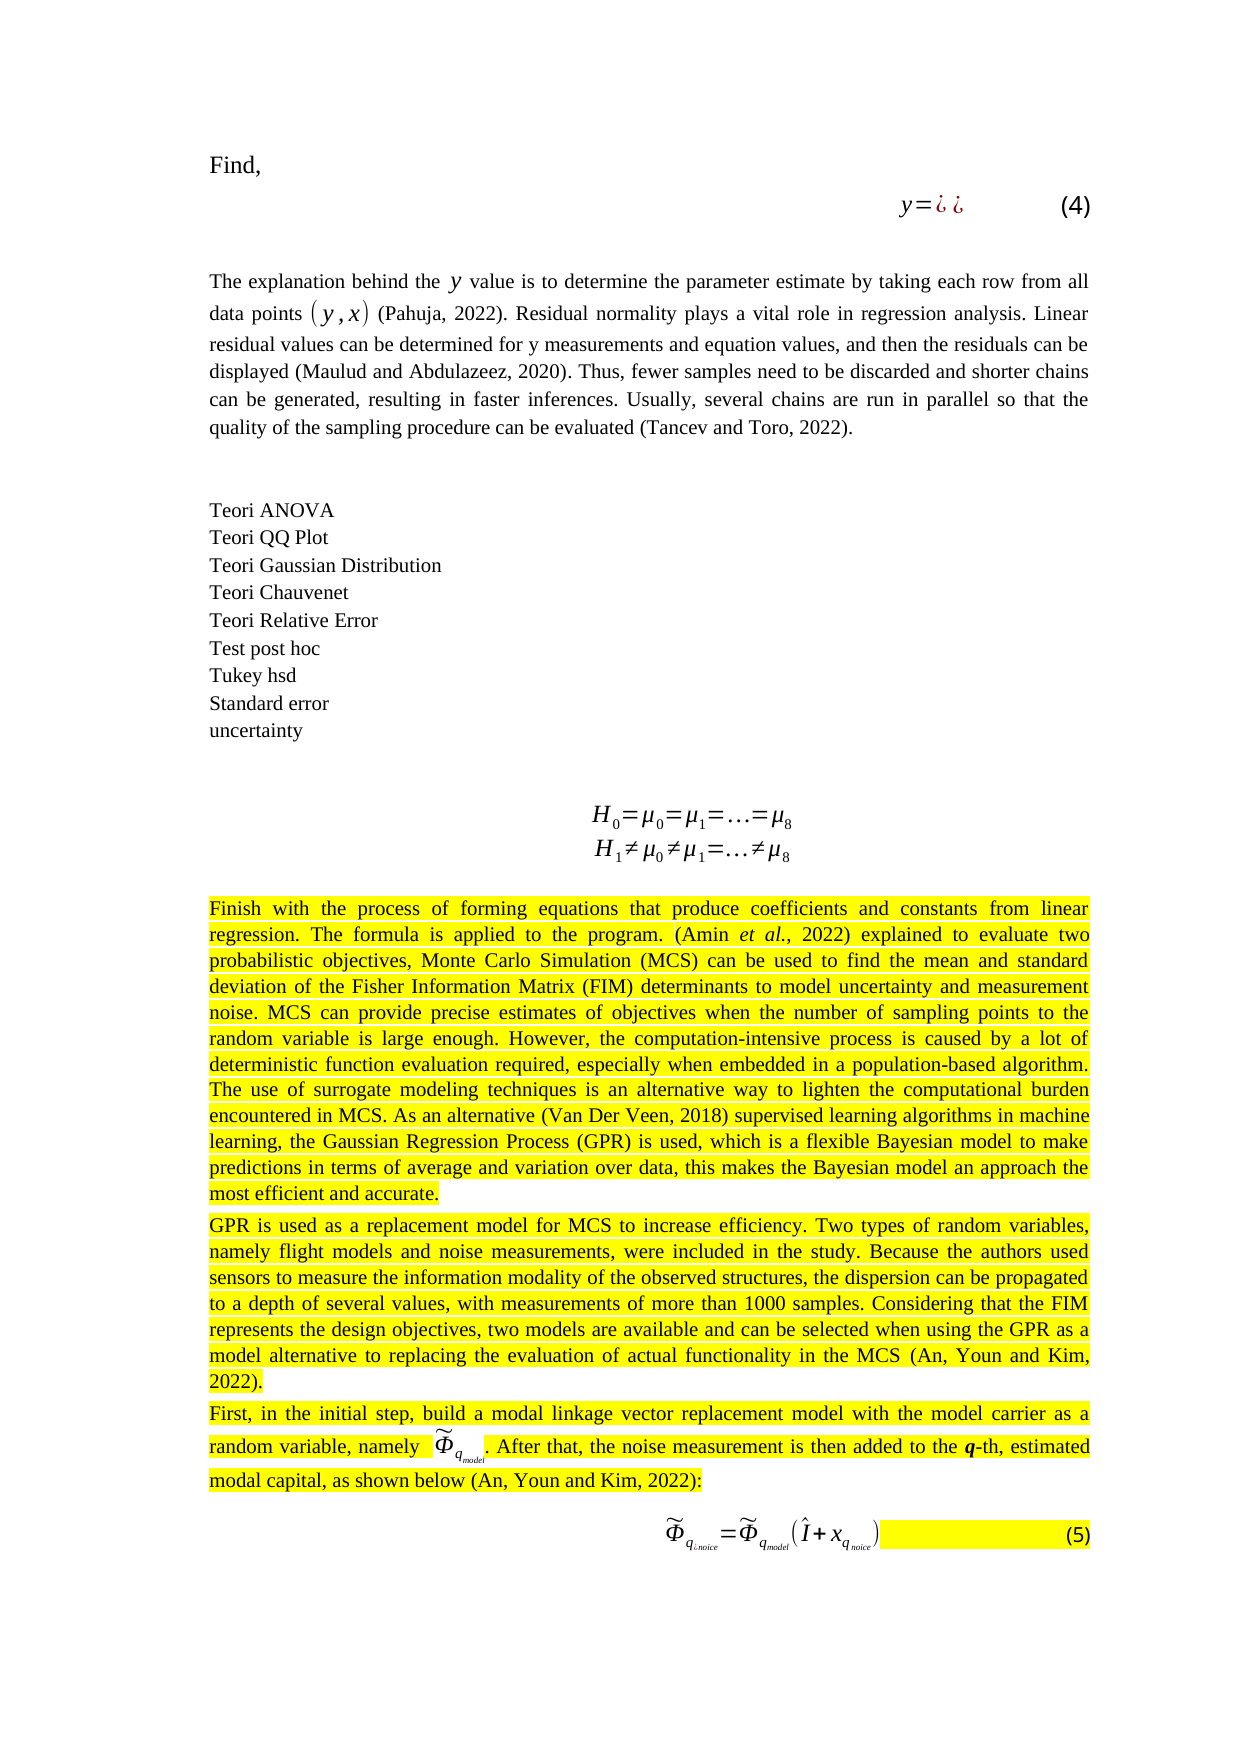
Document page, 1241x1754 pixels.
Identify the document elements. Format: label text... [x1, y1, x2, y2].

list Teori Gaussian Distribution [209, 553, 1090, 577]
list uncertainty [209, 718, 1090, 742]
text (4) [150, 187, 1090, 221]
list Standard error [209, 691, 1090, 715]
list Teori QQ Plot [209, 525, 1090, 549]
text (5) [150, 1516, 1090, 1553]
list Teori Relative Error [209, 608, 1090, 632]
list Teori ANOVA [209, 497, 1090, 522]
list First, in the initial step, build a modal linkage vector replacement model with the model carrier as a random variable, namely . After that, the noise measurement is then added to the q-th, estimated modal capital, as shown below (An, Youn and Kim, 2022): [209, 1425, 1090, 1492]
text Find, [209, 150, 1090, 179]
list Tukey hsd [209, 663, 1090, 687]
list The explanation behind the value is to determine the parameter estimate by taking each row from all data points (Pahuja, 2022). Residual normality plays a vital role in regression analysis. Linear residual values can be determined for y measurements and equation values, and then the residuals can be displayed (Maulud and Abdulazeez, 2020). Thus, fewer samples need to be discarded and shorter chains can be generated, resulting in faster inferences. Usually, several chains are run in parallel so that the quality of the sampling procedure can be evaluated (Tancev and Toro, 2022). [209, 267, 1090, 439]
list Teori Chauvenet [209, 580, 1090, 604]
list Test post hoc [209, 636, 1090, 659]
